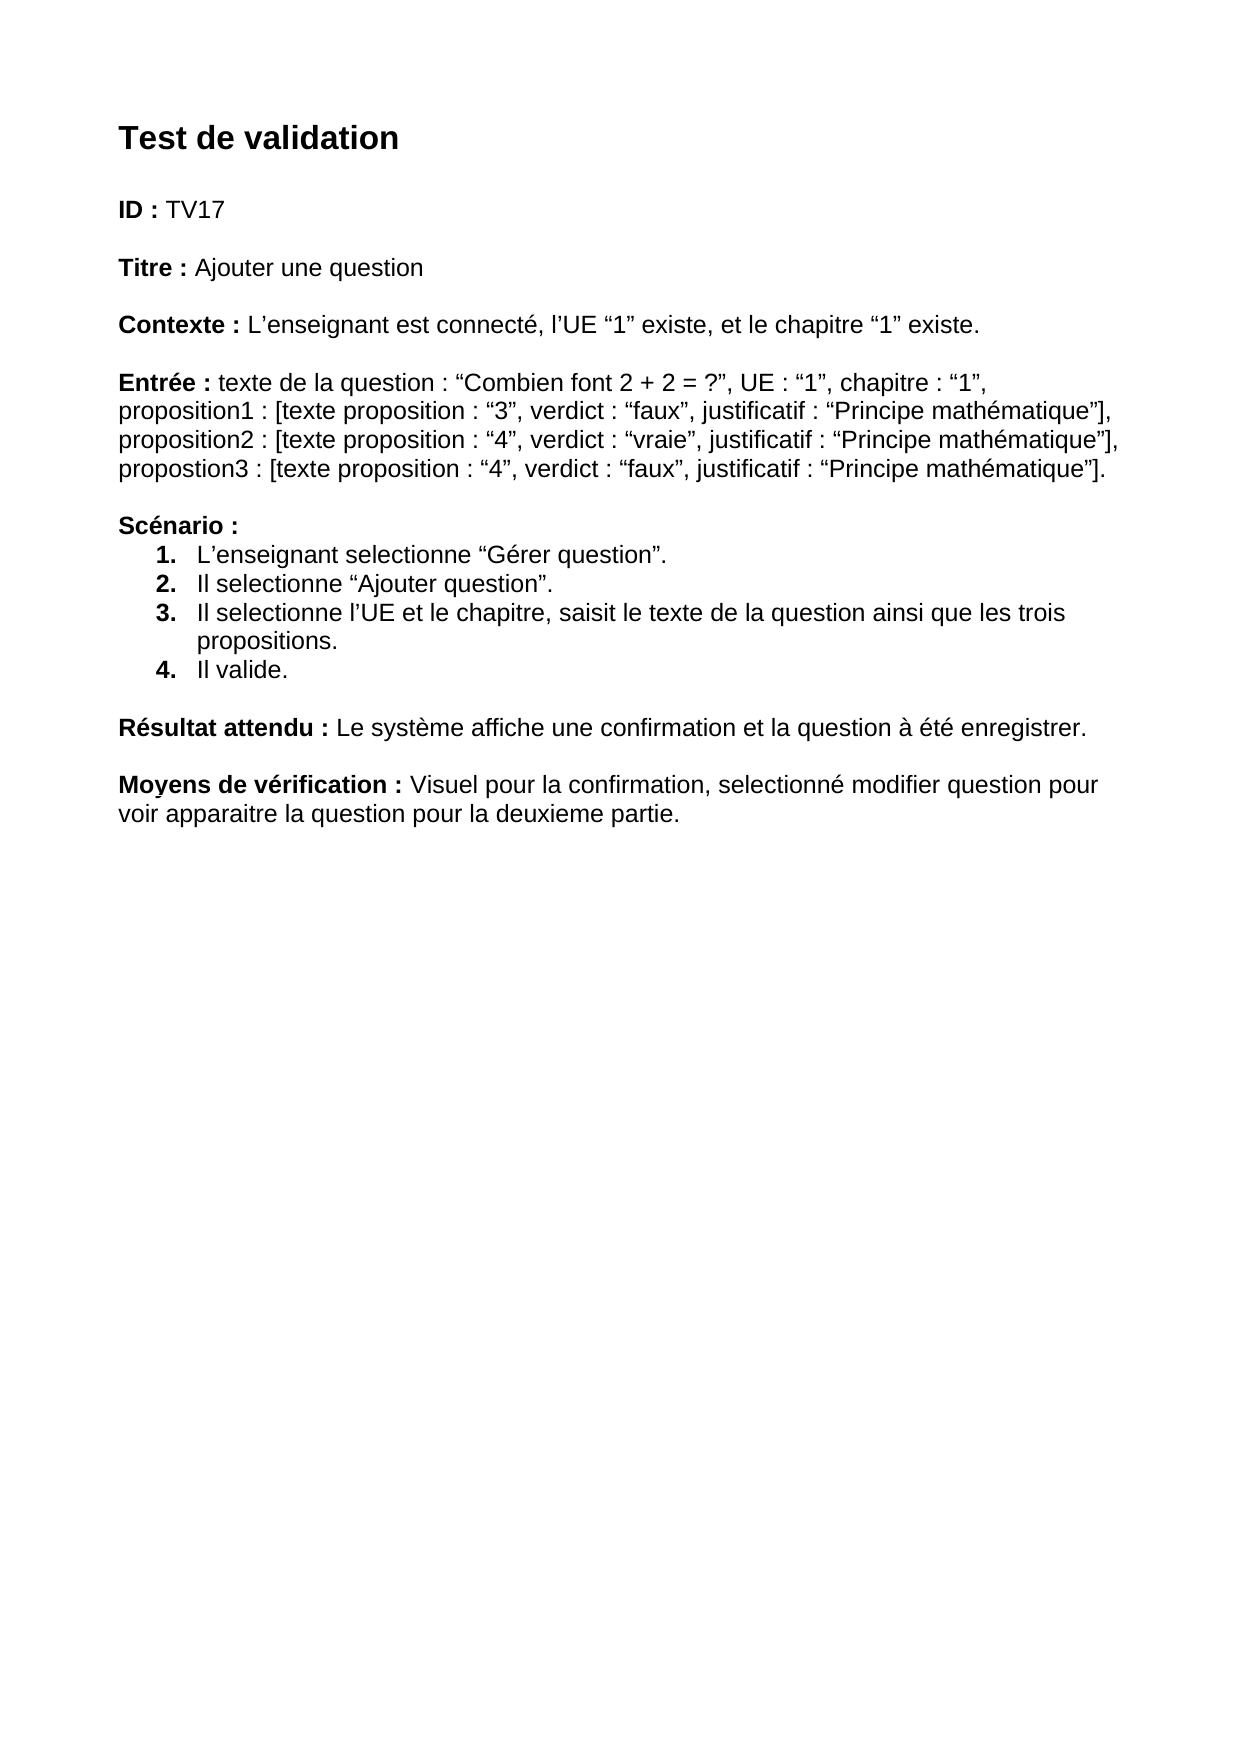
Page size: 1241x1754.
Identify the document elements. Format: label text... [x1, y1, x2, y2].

text ID : TV17 [118, 195, 1122, 224]
text Titre : Ajouter une question [118, 252, 1122, 281]
text Résultat attendu : Le système affiche une confirmation et la question à été enregistrer. [118, 712, 1122, 741]
text Entrée : texte de la question : “Combien font 2 + 2 = ?”, UE : “1”, chapitre : “1”, proposition1 : [texte proposition : “3”, verdict : “faux”, justificatif : “Principe mathématique”], proposition2 : [texte proposition : “4”, verdict : “vraie”, justificatif : “Principe mathématique”], propostion3 : [texte proposition : “4”, verdict : “faux”, justificatif : “Principe mathématique”]. [118, 367, 1122, 482]
list Il selectionne l’UE et le chapitre, saisit le texte de la question ainsi que les trois propositions. [156, 597, 1122, 655]
list L’enseignant selectionne “Gérer question”. [156, 540, 1122, 569]
text Test de validation [118, 118, 1122, 157]
text Moyens de vérification : Visuel pour la confirmation, selectionné modifier question pour voir apparaitre la question pour la deuxieme partie. [118, 770, 1122, 827]
text Scénario : [118, 511, 1122, 540]
text Contexte : L’enseignant est connecté, l’UE “1” existe, et le chapitre “1” existe. [118, 310, 1122, 339]
list Il selectionne “Ajouter question”. [156, 569, 1122, 597]
list Il valide. [156, 655, 1122, 684]
